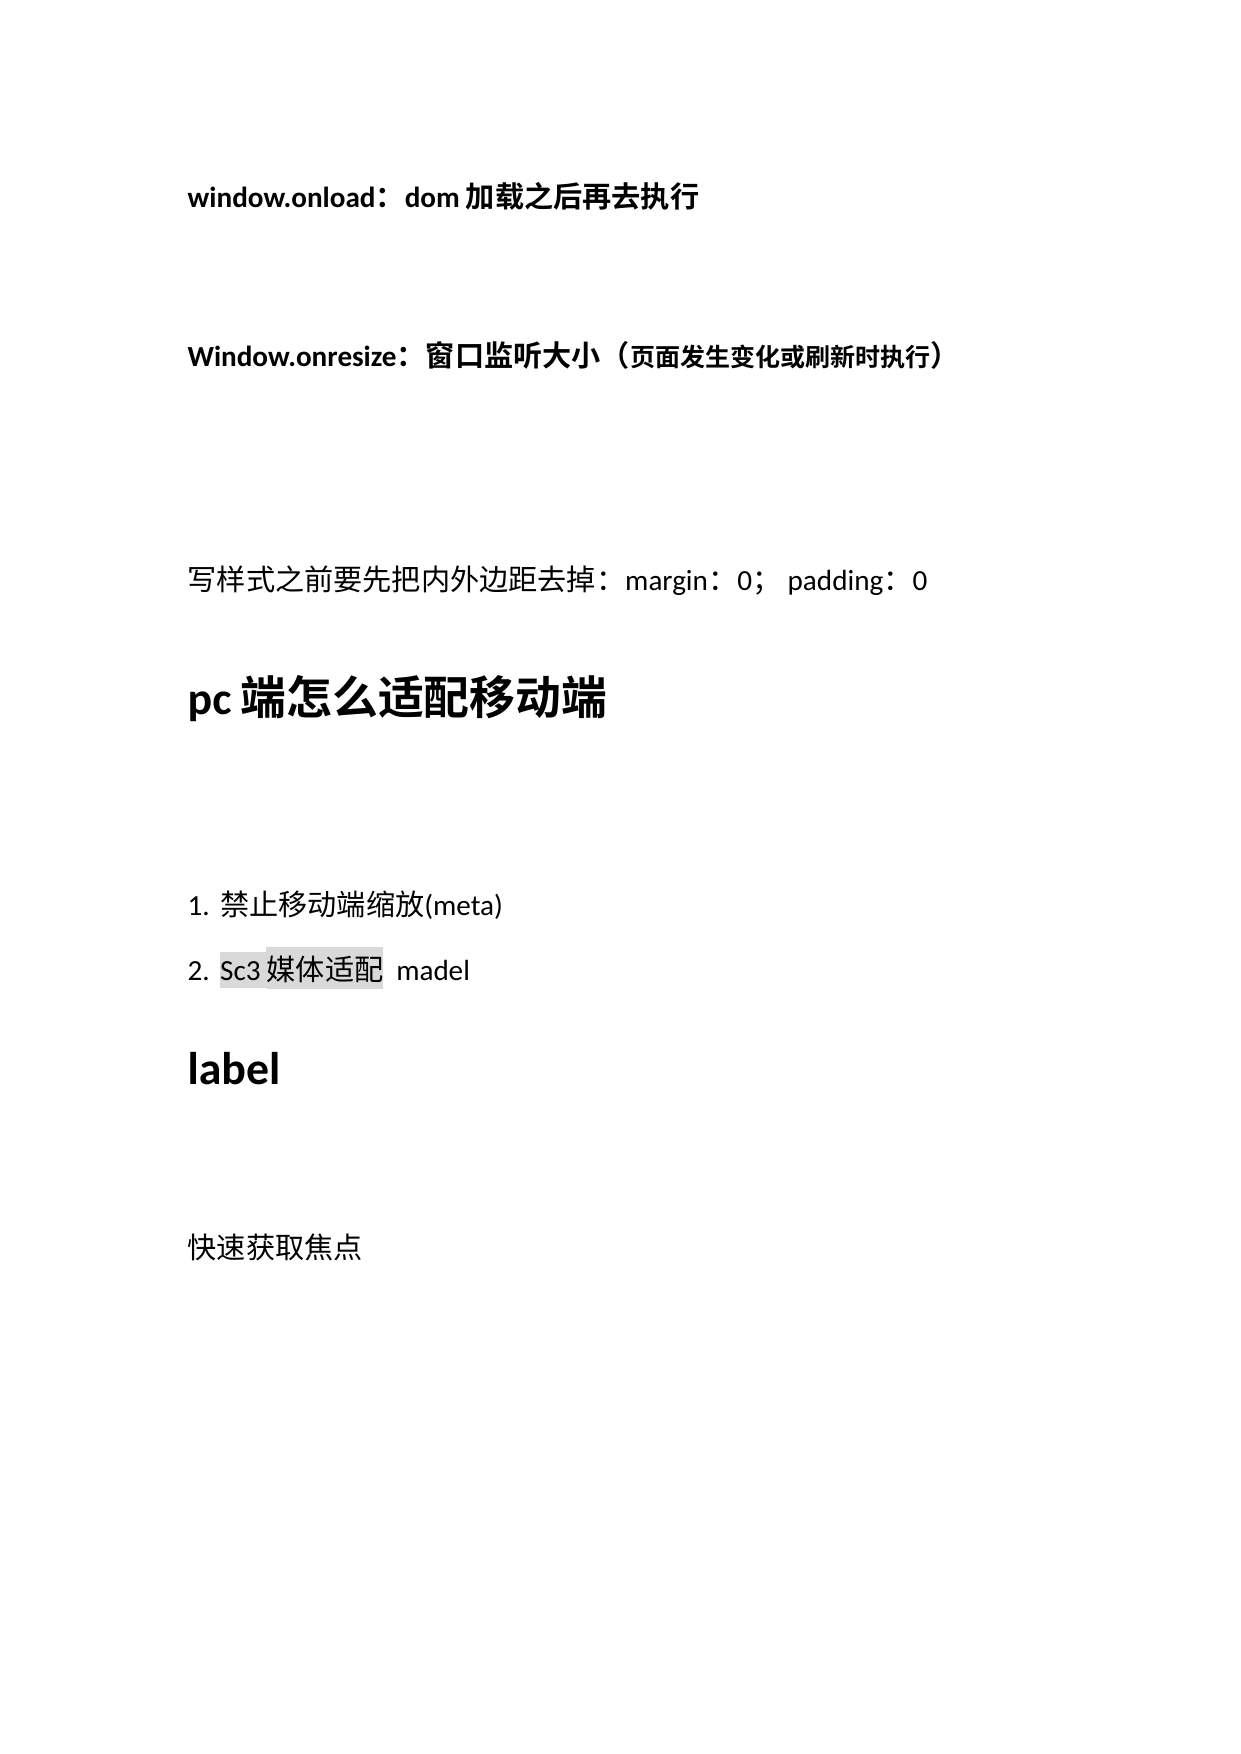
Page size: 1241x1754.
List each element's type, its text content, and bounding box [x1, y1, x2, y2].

list 写样式之前要先把内外边距去掉：margin：0； padding：0 [187, 545, 1053, 610]
text 快速获取焦点 [187, 1213, 1053, 1278]
list Sc3媒体适配 madel [187, 935, 1053, 1000]
subtitle Window.onresize：窗口监听大小（页面发生变化或刷新时执行） [187, 322, 1053, 387]
list 禁止移动端缩放(meta) [187, 870, 1053, 935]
subtitle pc端怎么适配移动端 [187, 646, 1053, 743]
subtitle label [187, 1036, 1053, 1101]
subtitle window.onload：dom加载之后再去执行 [187, 162, 1053, 227]
